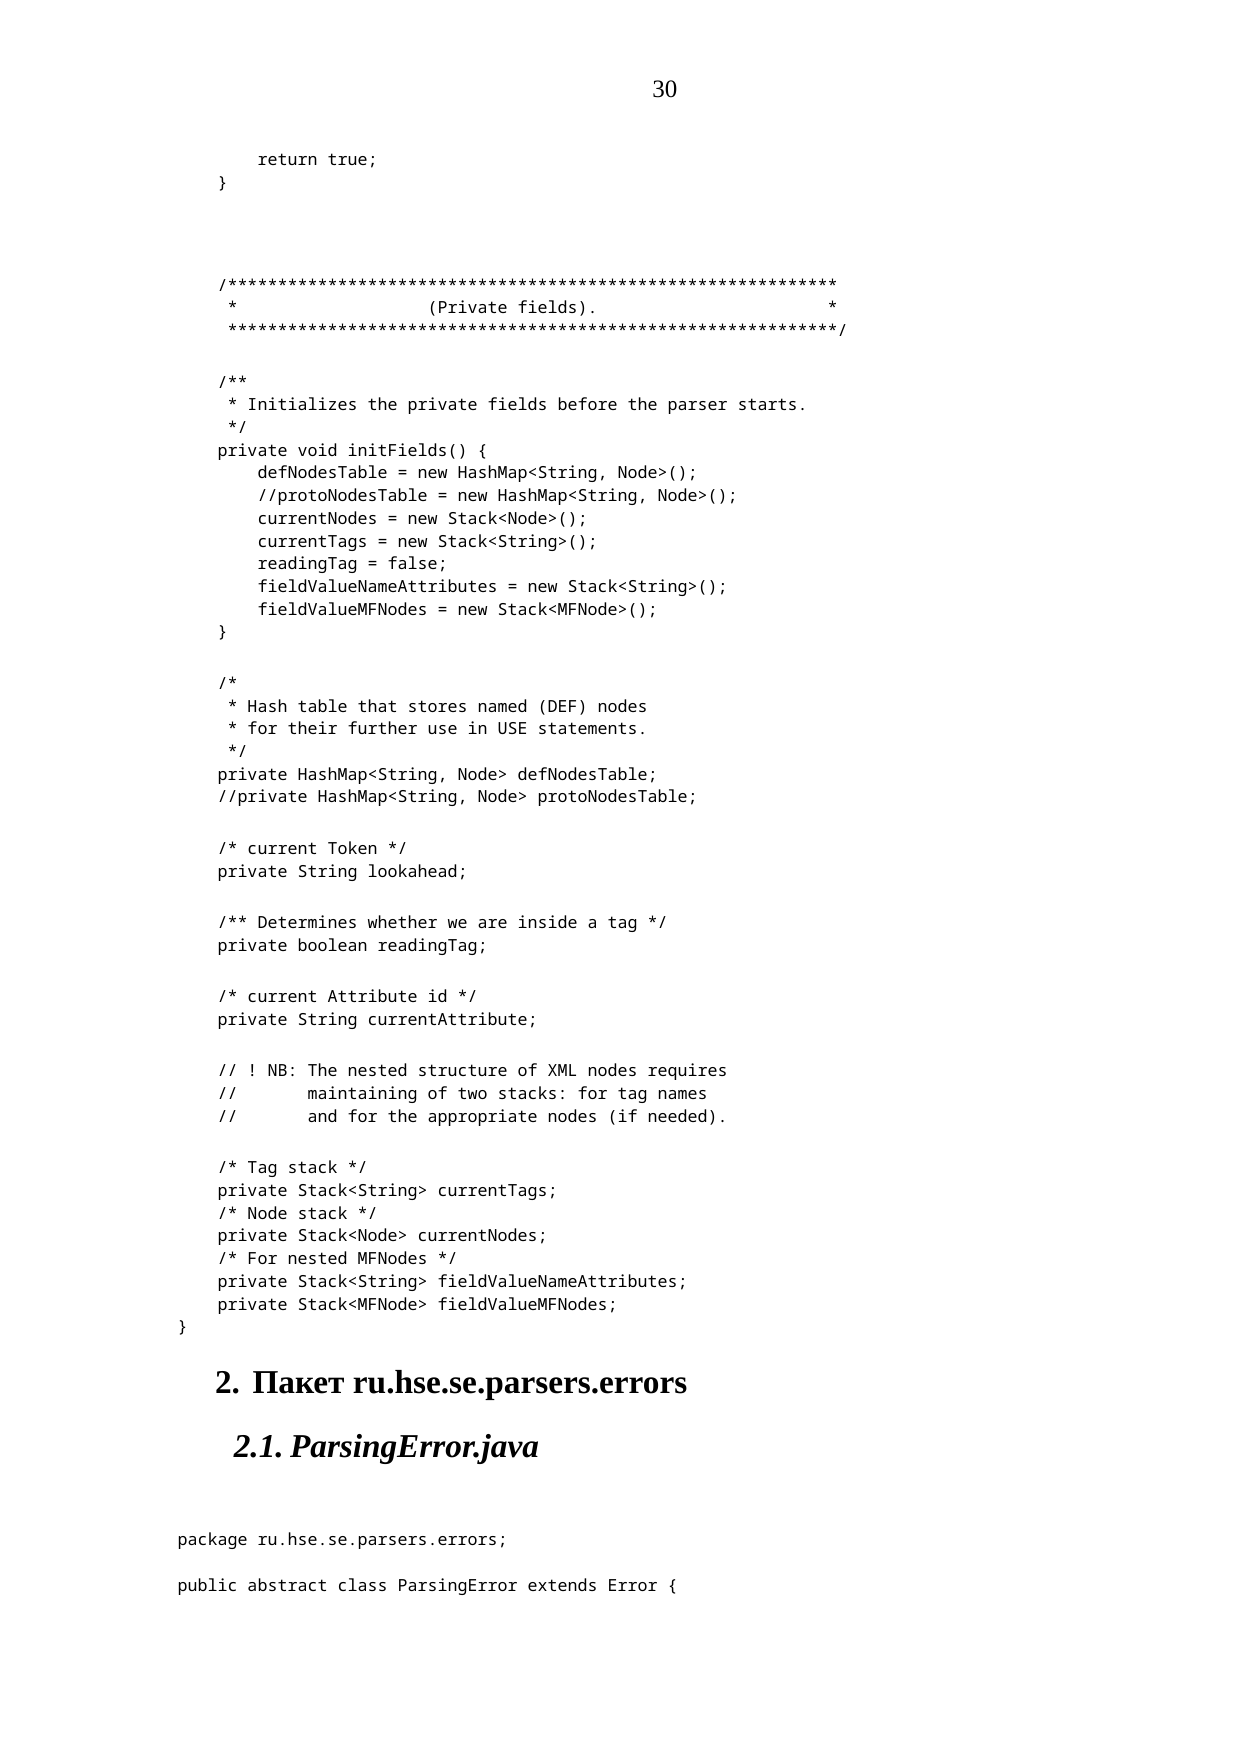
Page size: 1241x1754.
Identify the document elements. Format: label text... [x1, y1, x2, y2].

text /* current Token */ [177, 836, 1196, 859]
text public abstract class ParsingError extends Error { [177, 1573, 1196, 1596]
text * (Private fields). * [177, 296, 1196, 319]
text /* current Attribute id */ [177, 985, 1196, 1007]
text readingTag = false; [177, 552, 1196, 574]
text fieldValueMFNodes = new Stack<MFNode>(); [177, 597, 1196, 620]
subtitle Пакет ru.hse.se.parsers.errors [215, 1362, 1196, 1401]
text /* For nested MFNodes */ [177, 1247, 1196, 1269]
text /************************************************************* [177, 273, 1196, 296]
text /* [177, 671, 1196, 694]
text currentTags = new Stack<String>(); [177, 529, 1196, 552]
text private void initFields() { [177, 438, 1196, 461]
text // ! NB: The nested structure of XML nodes requires [177, 1059, 1196, 1082]
text * for their further use in USE statements. [177, 717, 1196, 739]
text private String lookahead; [177, 859, 1196, 882]
text private Stack<Node> currentNodes; [177, 1224, 1196, 1247]
text */ [177, 739, 1196, 762]
text // maintaining of two stacks: for tag names [177, 1082, 1196, 1104]
text defNodesTable = new HashMap<String, Node>(); [177, 461, 1196, 484]
text /* Node stack */ [177, 1201, 1196, 1224]
text /* Tag stack */ [177, 1156, 1196, 1178]
text private Stack<String> currentTags; [177, 1178, 1196, 1201]
text return true; [177, 148, 1196, 170]
text } [177, 170, 1196, 193]
text /** Determines whether we are inside a tag */ [177, 911, 1196, 933]
text private Stack<String> fieldValueNameAttributes; [177, 1269, 1196, 1292]
text private Stack<MFNode> fieldValueMFNodes; [177, 1292, 1196, 1315]
text private boolean readingTag; [177, 933, 1196, 956]
text currentNodes = new Stack<Node>(); [177, 506, 1196, 529]
text //private HashMap<String, Node> protoNodesTable; [177, 785, 1196, 808]
text package ru.hse.se.parsers.errors; [177, 1528, 1196, 1551]
text * Hash table that stores named (DEF) nodes [177, 694, 1196, 717]
text // and for the appropriate nodes (if needed). [177, 1104, 1196, 1127]
text /** [177, 370, 1196, 393]
text fieldValueNameAttributes = new Stack<String>(); [177, 574, 1196, 597]
text */ [177, 416, 1196, 438]
text private HashMap<String, Node> defNodesTable; [177, 762, 1196, 785]
text } [177, 1315, 1196, 1337]
text * Initializes the private fields before the parser starts. [177, 393, 1196, 416]
subtitle ParsingError.java [233, 1426, 1196, 1464]
text private String currentAttribute; [177, 1007, 1196, 1030]
text } [177, 620, 1196, 643]
text *************************************************************/ [177, 319, 1196, 341]
text //protoNodesTable = new HashMap<String, Node>(); [177, 484, 1196, 506]
